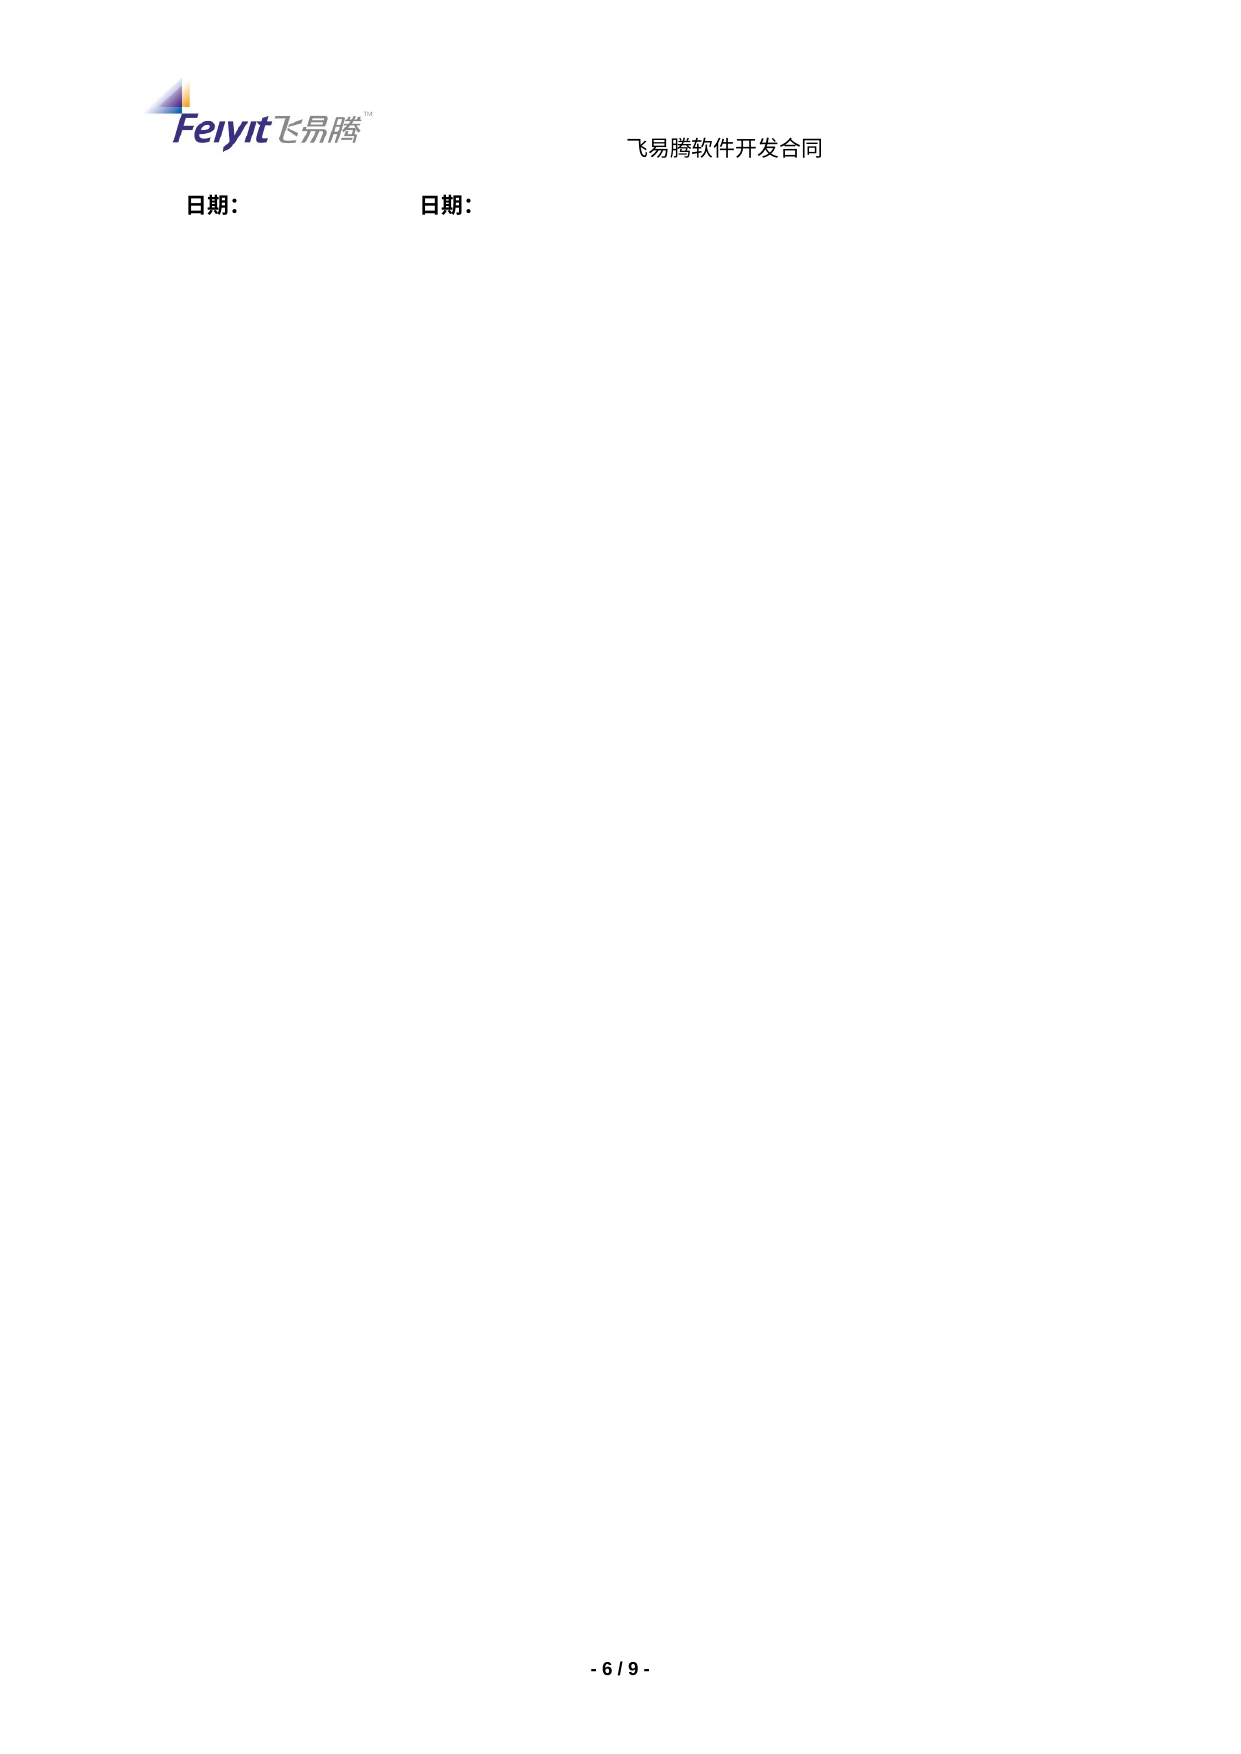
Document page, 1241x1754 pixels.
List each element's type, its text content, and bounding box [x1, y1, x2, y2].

picture [141, 77, 378, 157]
text 日期： 日期： [142, 174, 1098, 233]
